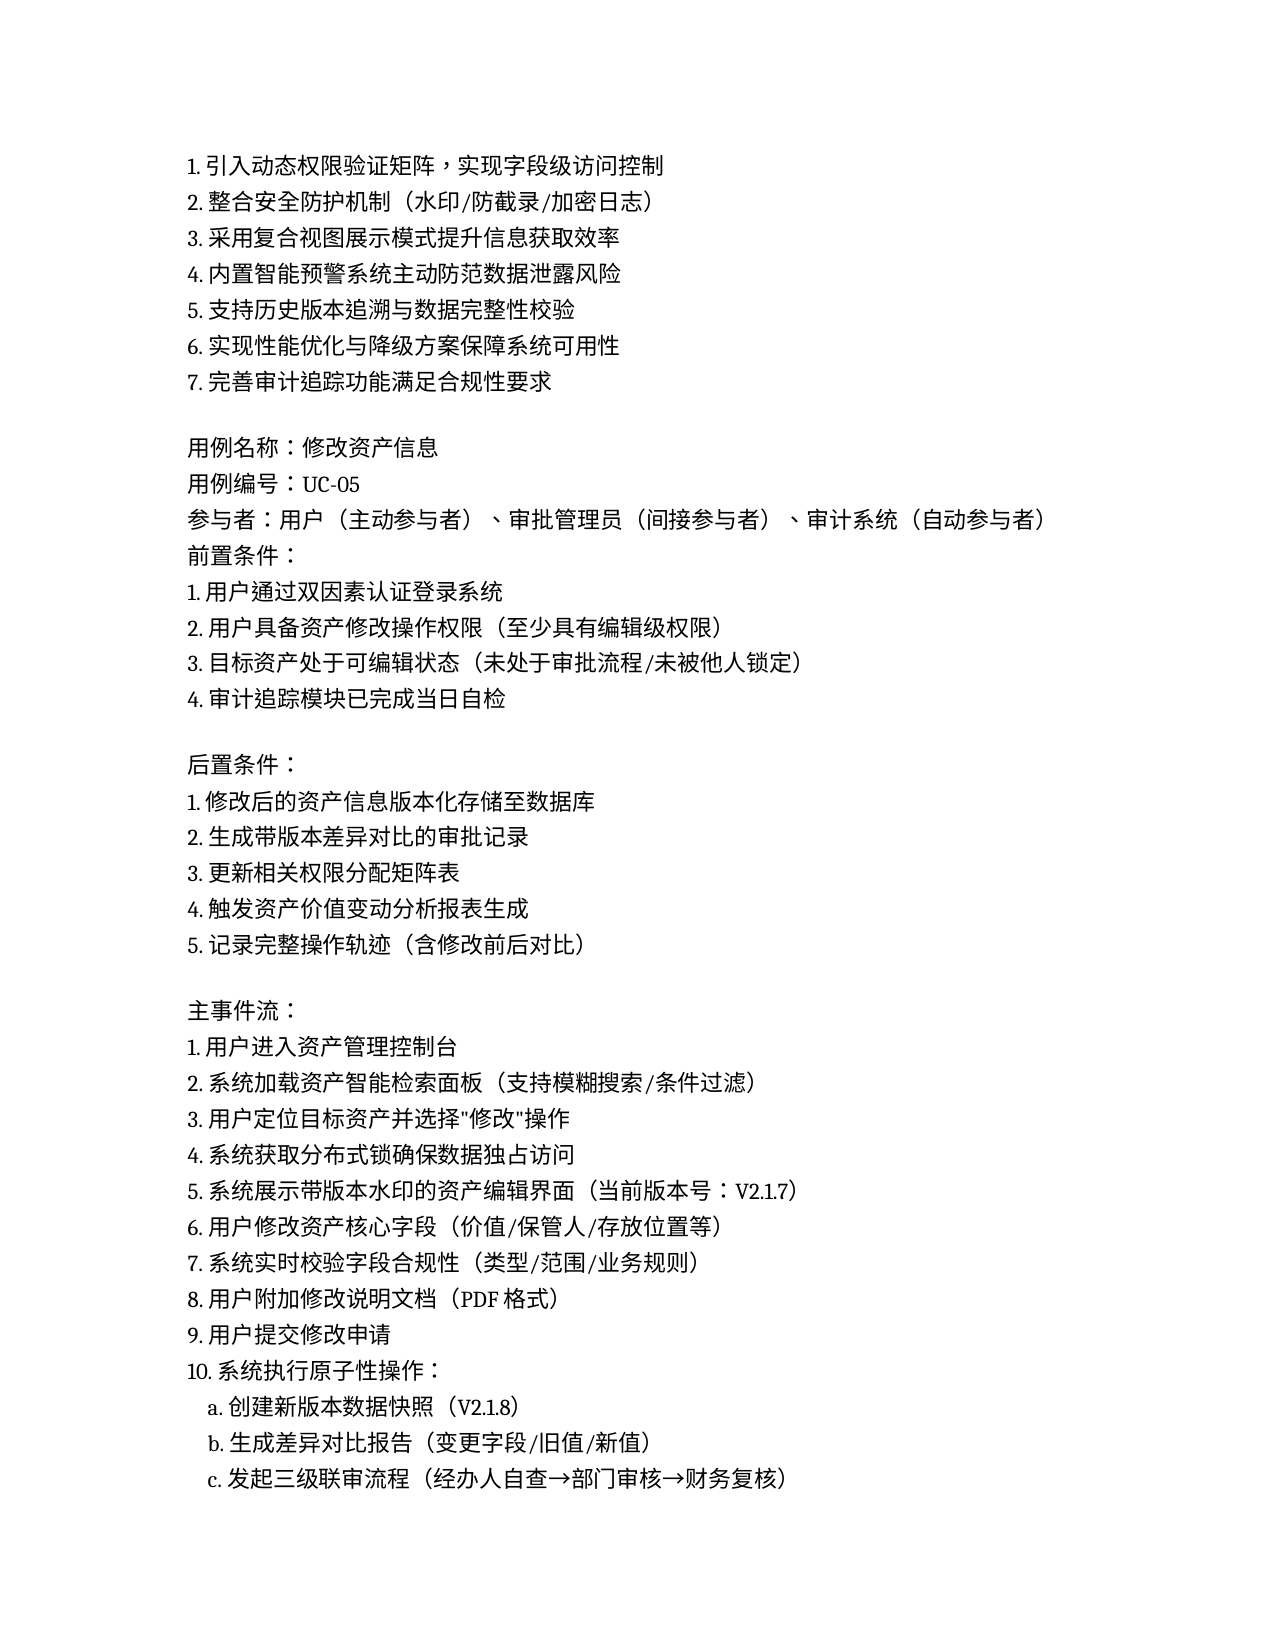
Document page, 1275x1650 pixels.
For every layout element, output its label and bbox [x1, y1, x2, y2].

text [187, 150, 1087, 1494]
